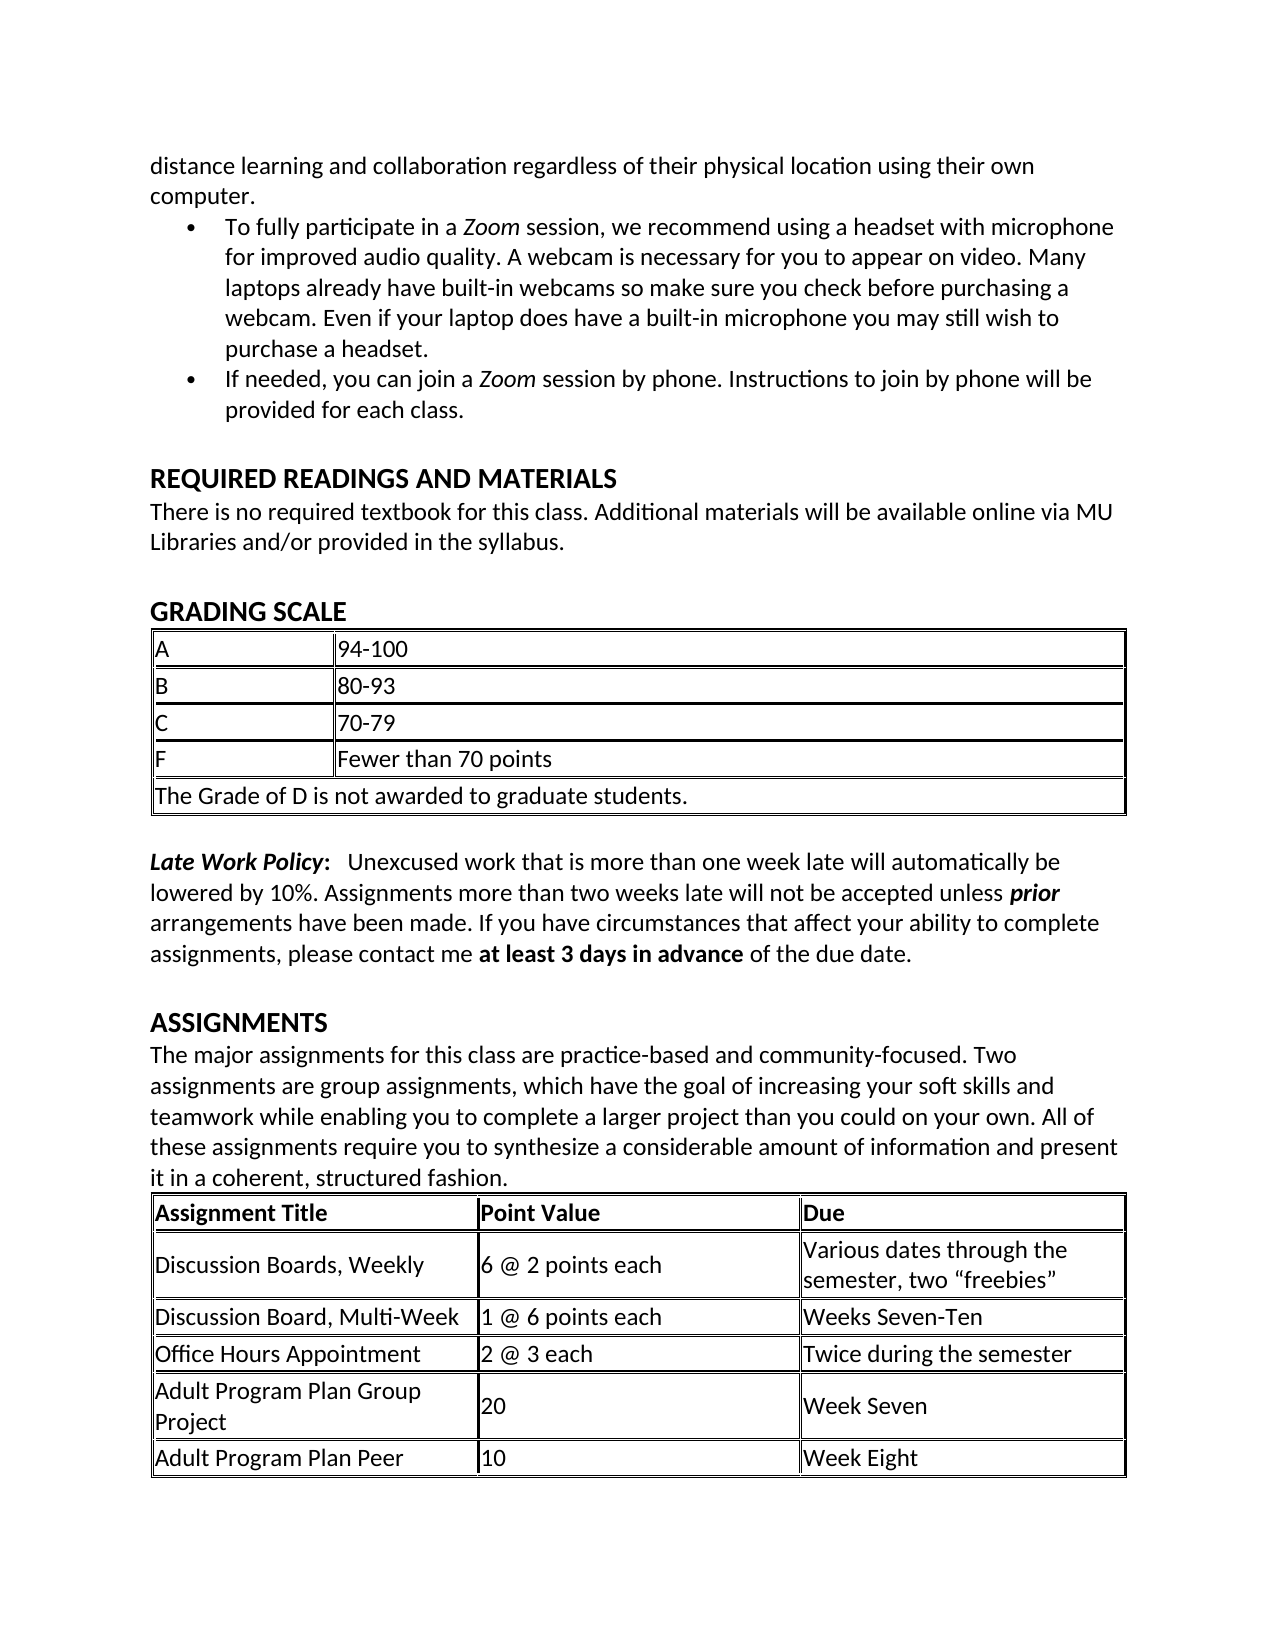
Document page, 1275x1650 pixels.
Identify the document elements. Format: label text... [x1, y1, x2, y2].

table_cell Adult Program Plan Group Project [154, 1370, 477, 1438]
table_cell 2 @ 3 each [480, 1337, 799, 1370]
table_header A [154, 632, 335, 665]
table_cell B [154, 665, 333, 702]
table_cell 20 [480, 1374, 799, 1438]
text ASSIGNMENTS The major assignments for this class are practice-based and community-focused. Two assignments are group assignments, which have the goal of increasing your soft skills and teamwork while enabling you to complete a larger project than you could on your own. All of these assignments require you to synthesize a considerable amount of information and present it in a coherent, structured fashion. [150, 1004, 1125, 1192]
text Late Work Policy: Unexcused work that is more than one week late will automatically be lowered by 10%. Assignments more than two weeks late will not be accepted unless prior arrangements have been made. If you have circumstances that affect your ability to complete assignments, please contact me at least 3 days in advance of the due date. [150, 846, 1125, 968]
table_header Point Value [478, 1196, 801, 1229]
table_cell Office Hours Appointment [154, 1334, 477, 1370]
table_header Assignment Title [154, 1194, 478, 1229]
table_cell 10 [478, 1441, 801, 1474]
table_cell Various dates through the semester, two “freebies” [802, 1229, 1125, 1297]
table_cell C [154, 702, 333, 739]
table_cell 70-79 [336, 702, 1124, 739]
table_cell Discussion Board, Multi-Week [152, 1297, 478, 1333]
table_cell The Grade of D is not awarded to graduate students. [152, 776, 1126, 813]
table_cell F [154, 739, 333, 776]
text GRADING SCALE [150, 593, 1125, 628]
list To fully participate in a Zoom session, we recommend using a headset with microphone for improved audio quality. A webcam is necessary for you to appear on video. Many laptops already have built-in webcams so make sure you check before purchasing a webcam. Even if your laptop does have a built-in microphone you may still wish to purchase a headset. [187, 211, 1125, 364]
table_cell Twice during the semester [802, 1334, 1125, 1370]
table_header Due [801, 1196, 1124, 1229]
table_cell Week Eight [801, 1438, 1126, 1474]
table_cell Discussion Boards, Weekly [154, 1229, 477, 1297]
table_cell 1 @ 6 points each [480, 1300, 799, 1333]
list If needed, you can join a Zoom session by phone. Instructions to join by phone will be provided for each class. [187, 364, 1125, 425]
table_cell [152, 1438, 478, 1474]
table_cell 6 @ 2 points each [480, 1233, 799, 1297]
table_cell Weeks Seven-Ten [801, 1297, 1126, 1333]
table_header 94-100 [335, 632, 1124, 665]
table_cell Fewer than 70 points [336, 739, 1124, 776]
table_cell 80-93 [336, 665, 1125, 702]
text REQUIRED READINGS AND MATERIALS There is no required textbook for this class. Additional materials will be available online via MU Libraries and/or provided in the syllabus. [150, 460, 1125, 557]
table_cell Week Seven [802, 1370, 1125, 1438]
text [150, 150, 1125, 211]
